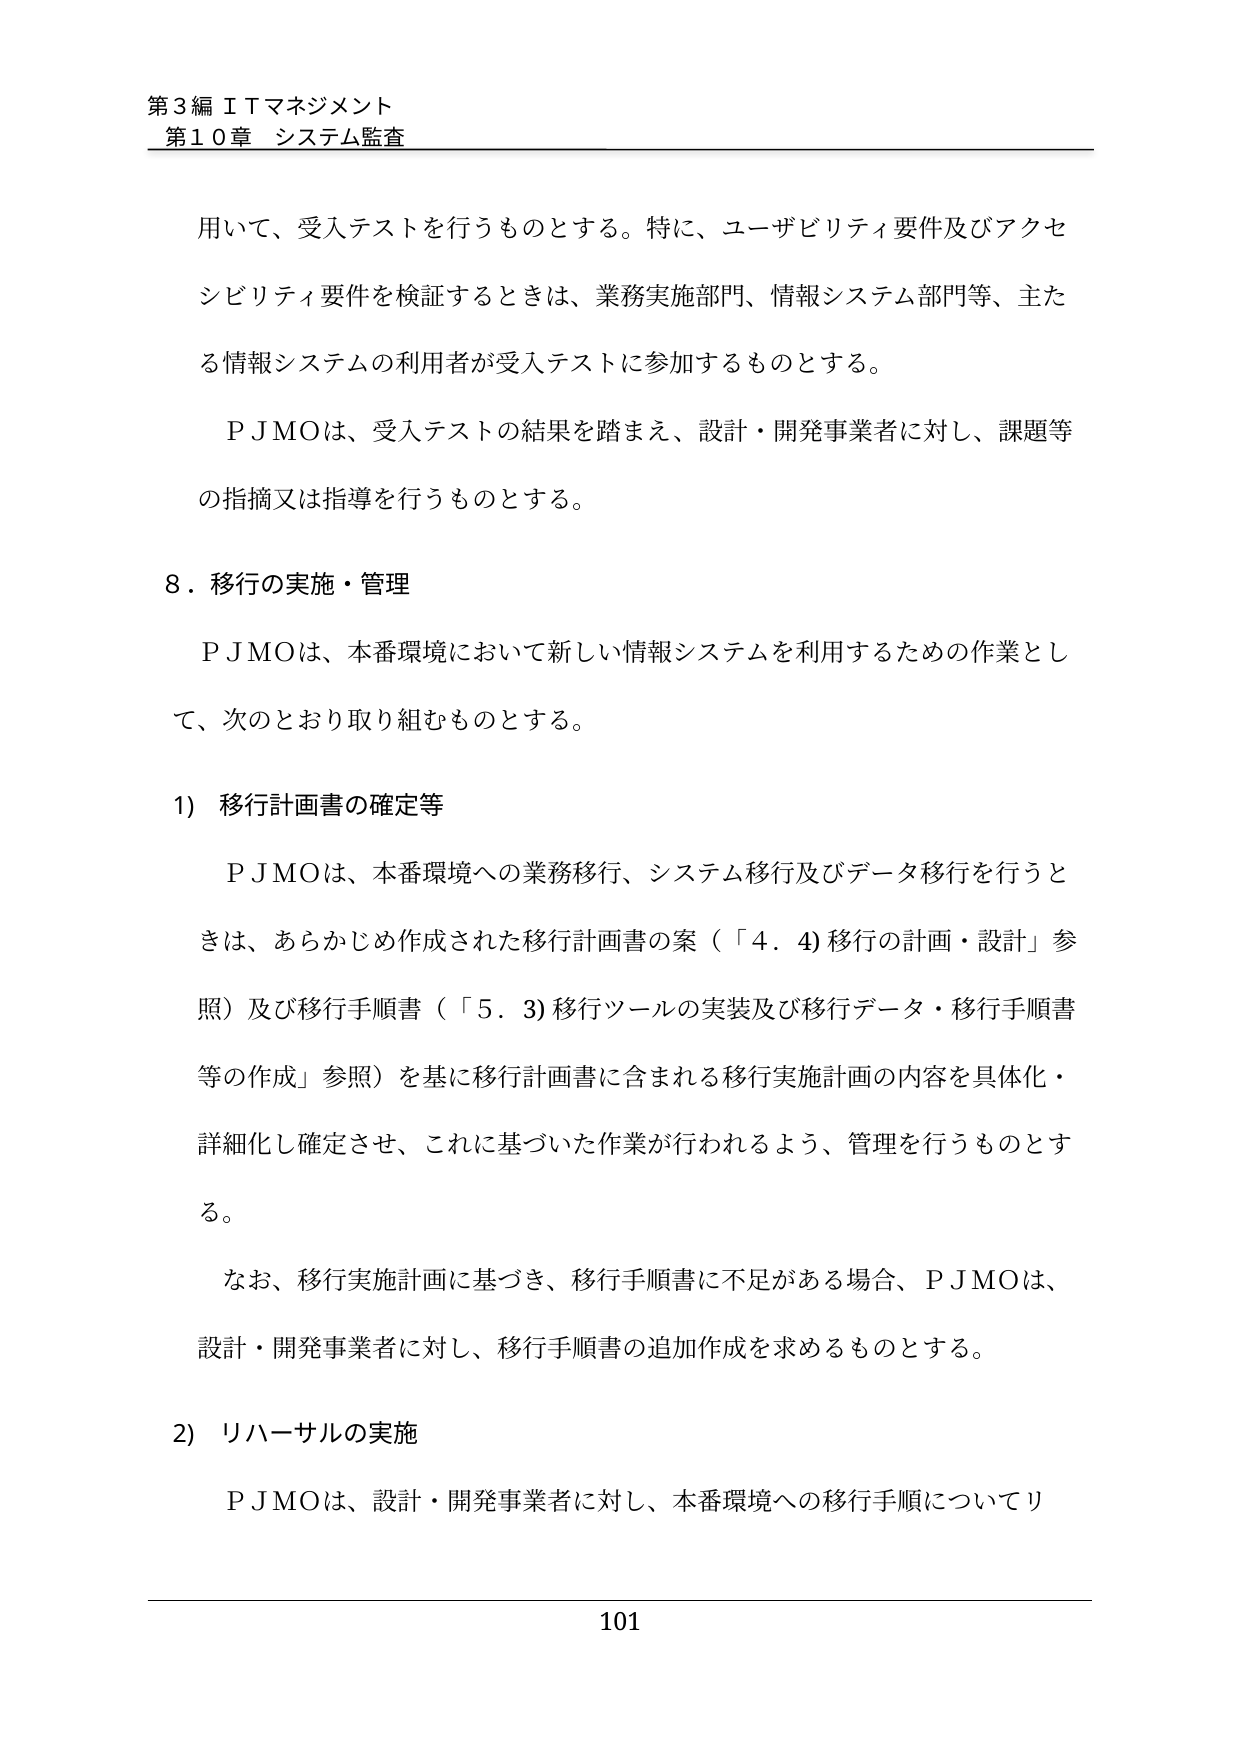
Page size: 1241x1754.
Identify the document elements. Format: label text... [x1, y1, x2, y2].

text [198, 1466, 1092, 1534]
subtitle 移行計画書の確定等 [172, 770, 1092, 838]
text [198, 192, 1092, 396]
subtitle リハーサルの実施 [172, 1398, 1092, 1466]
text ＰＪＭＯは、本番環境への業務移行、システム移行及びデータ移行を行うときは、あらかじめ作成された移行計画書の案（「４．4) 移行の計画・設計」参照）及び移行手順書（「５．3) 移行ツールの実装及び移行データ・移行手順書等の作成」参照）を基に移行計画書に含まれる移行実施計画の内容を具体化・詳細化し確定させ、これに基づいた作業が行われるよう、管理を行うものとする。 [198, 838, 1092, 1245]
text ＰＪＭＯは、本番環境において新しい情報システムを利用するための作業として、次のとおり取り組むものとする。 [172, 617, 1092, 753]
subtitle 移行の実施・管理 [160, 549, 1092, 617]
text なお、移行実施計画に基づき、移行手順書に不足がある場合、ＰＪＭＯは、設計・開発事業者に対し、移行手順書の追加作成を求めるものとする。 [198, 1245, 1092, 1381]
text ＰＪＭＯは、受入テストの結果を踏まえ、設計・開発事業者に対し、課題等の指摘又は指導を行うものとする。 [198, 396, 1092, 532]
